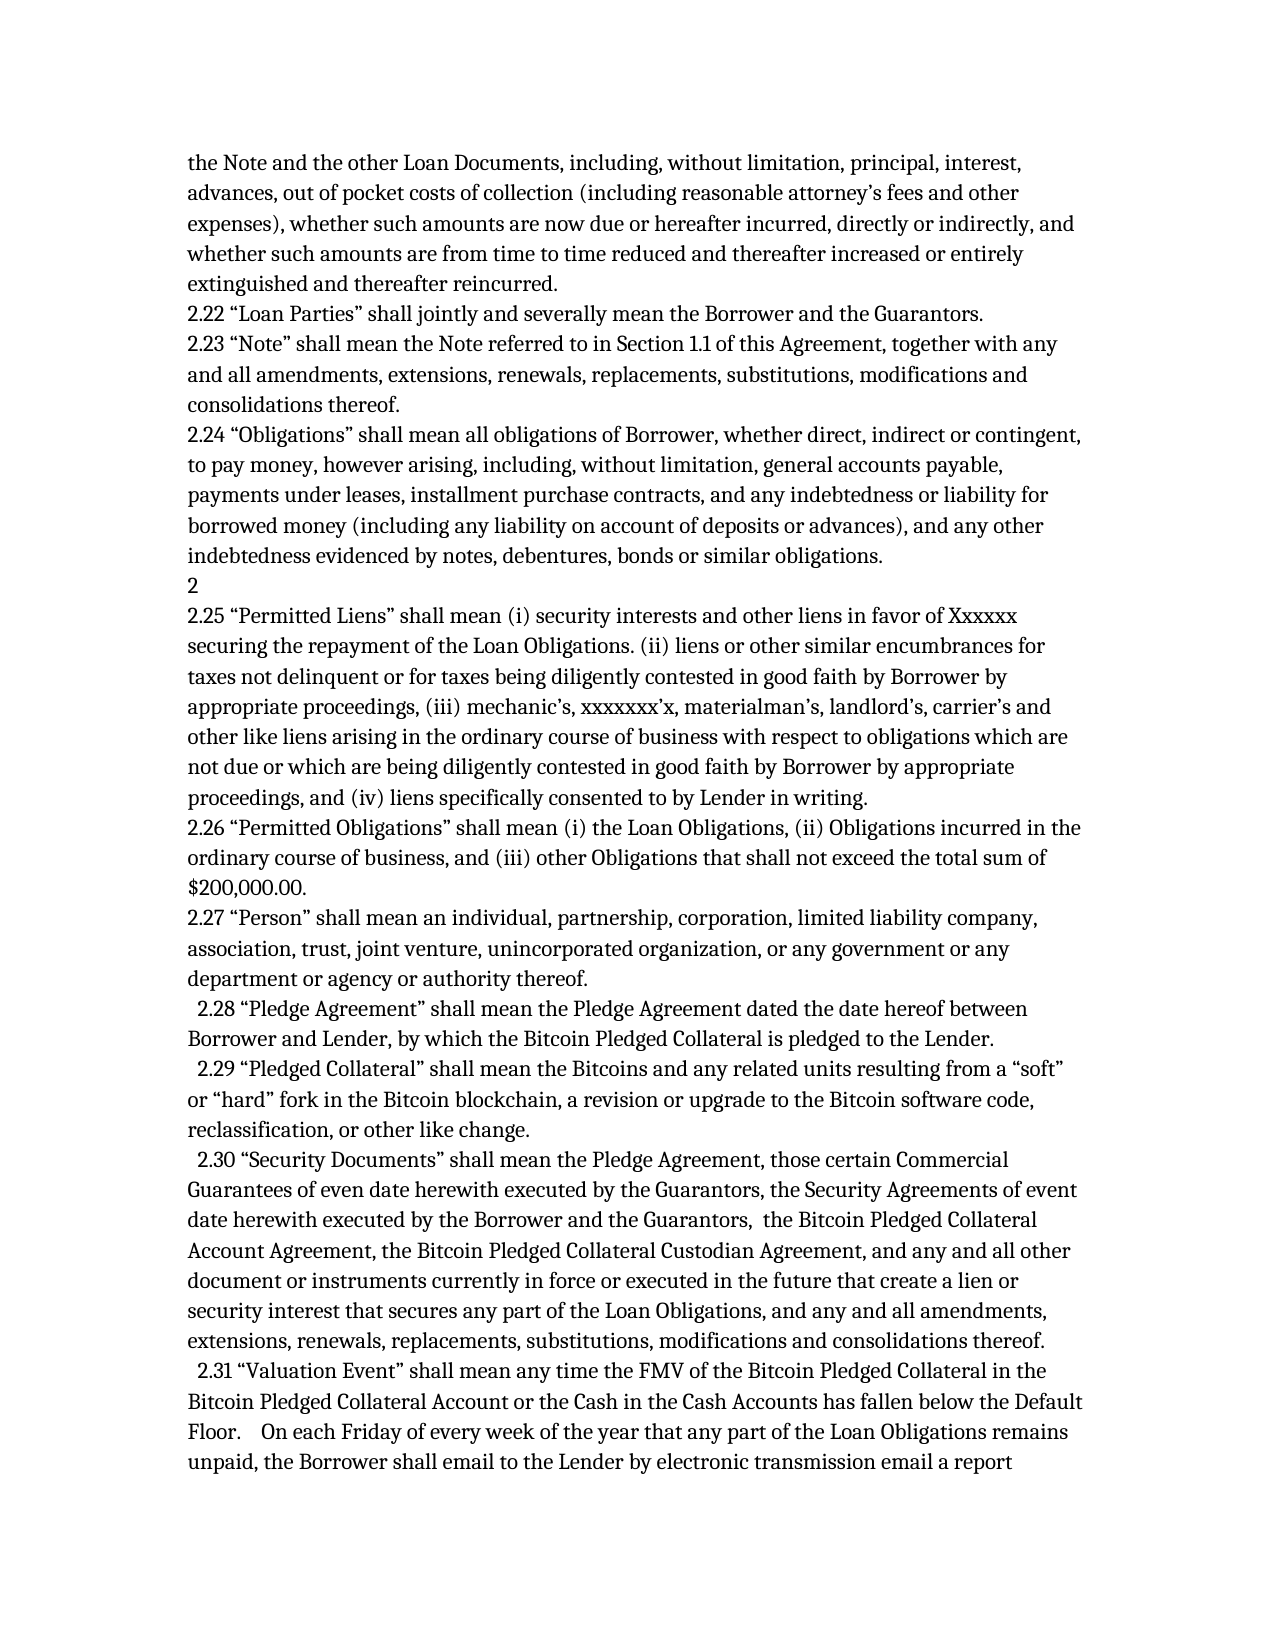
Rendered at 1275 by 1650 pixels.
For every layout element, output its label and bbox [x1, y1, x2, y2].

text [187, 150, 1087, 1475]
